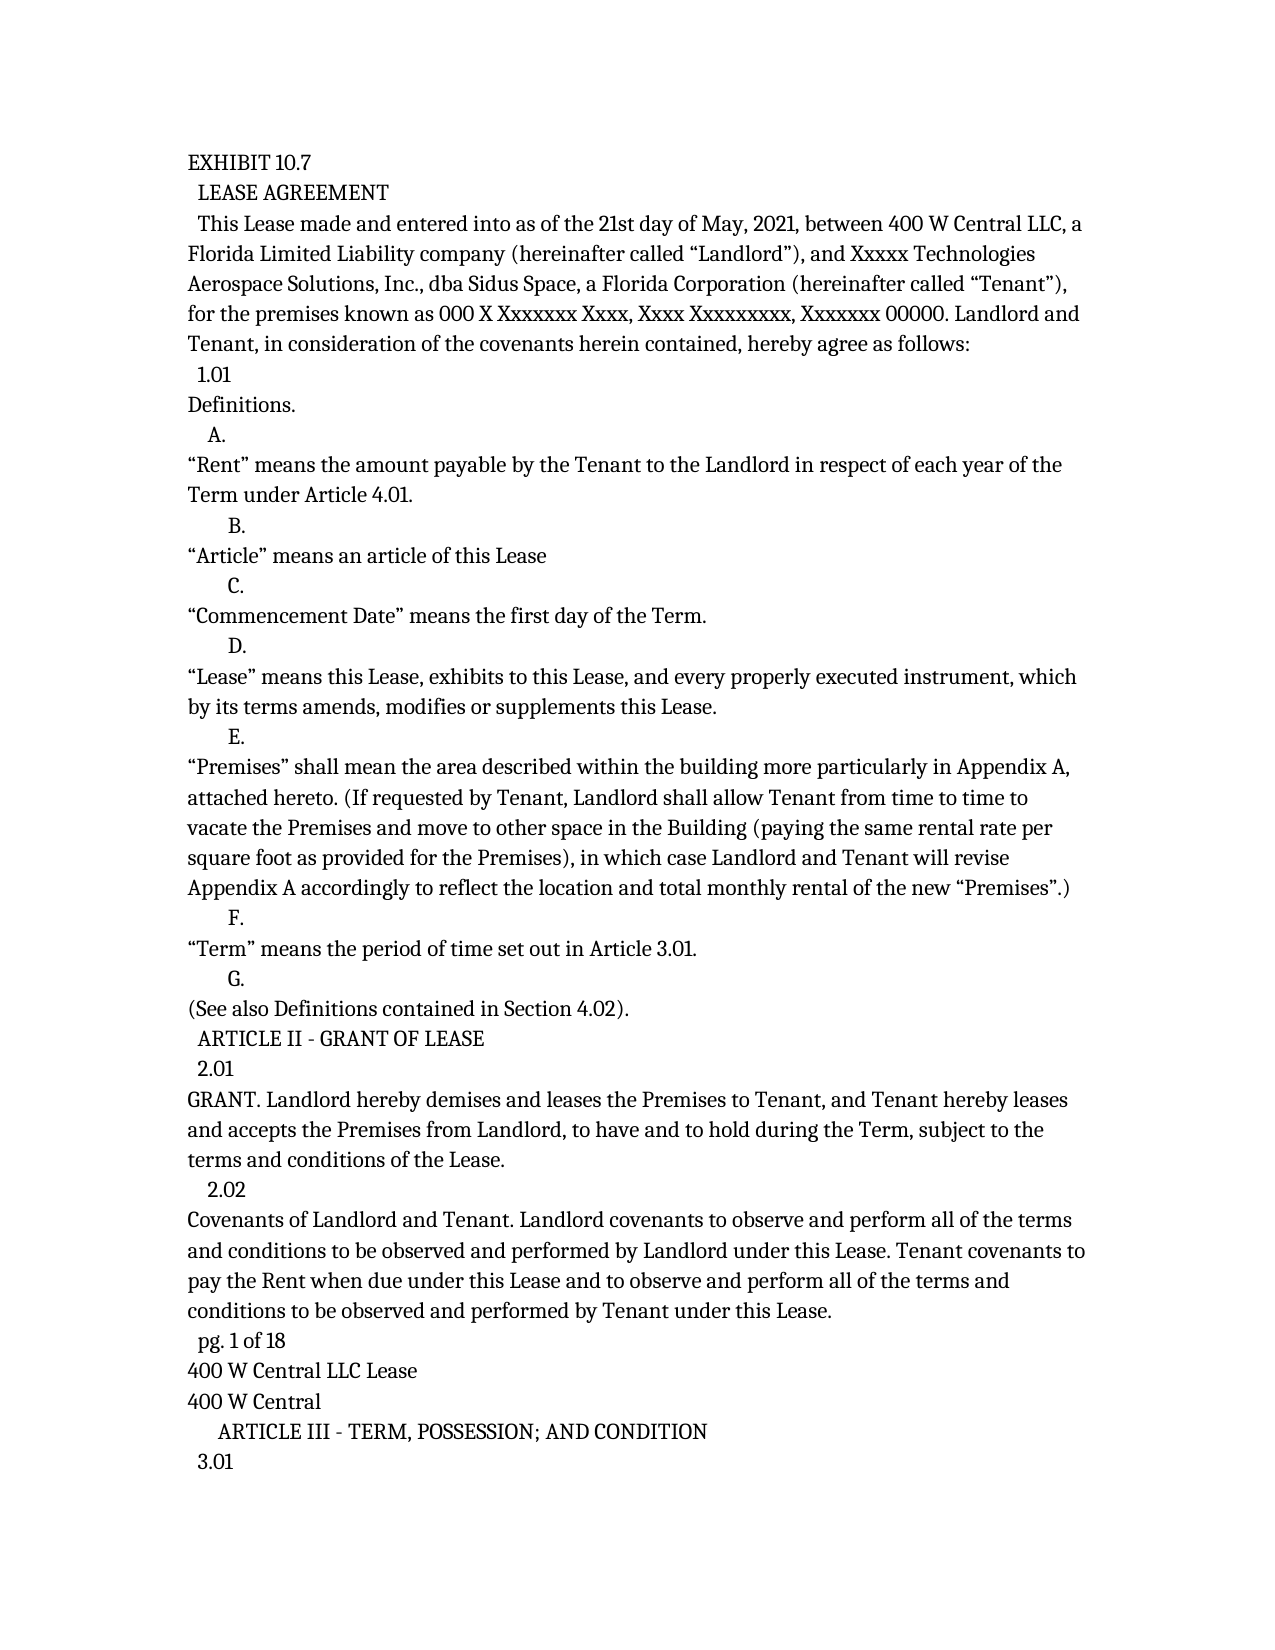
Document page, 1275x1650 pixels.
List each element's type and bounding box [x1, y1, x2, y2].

text [187, 150, 1087, 1475]
